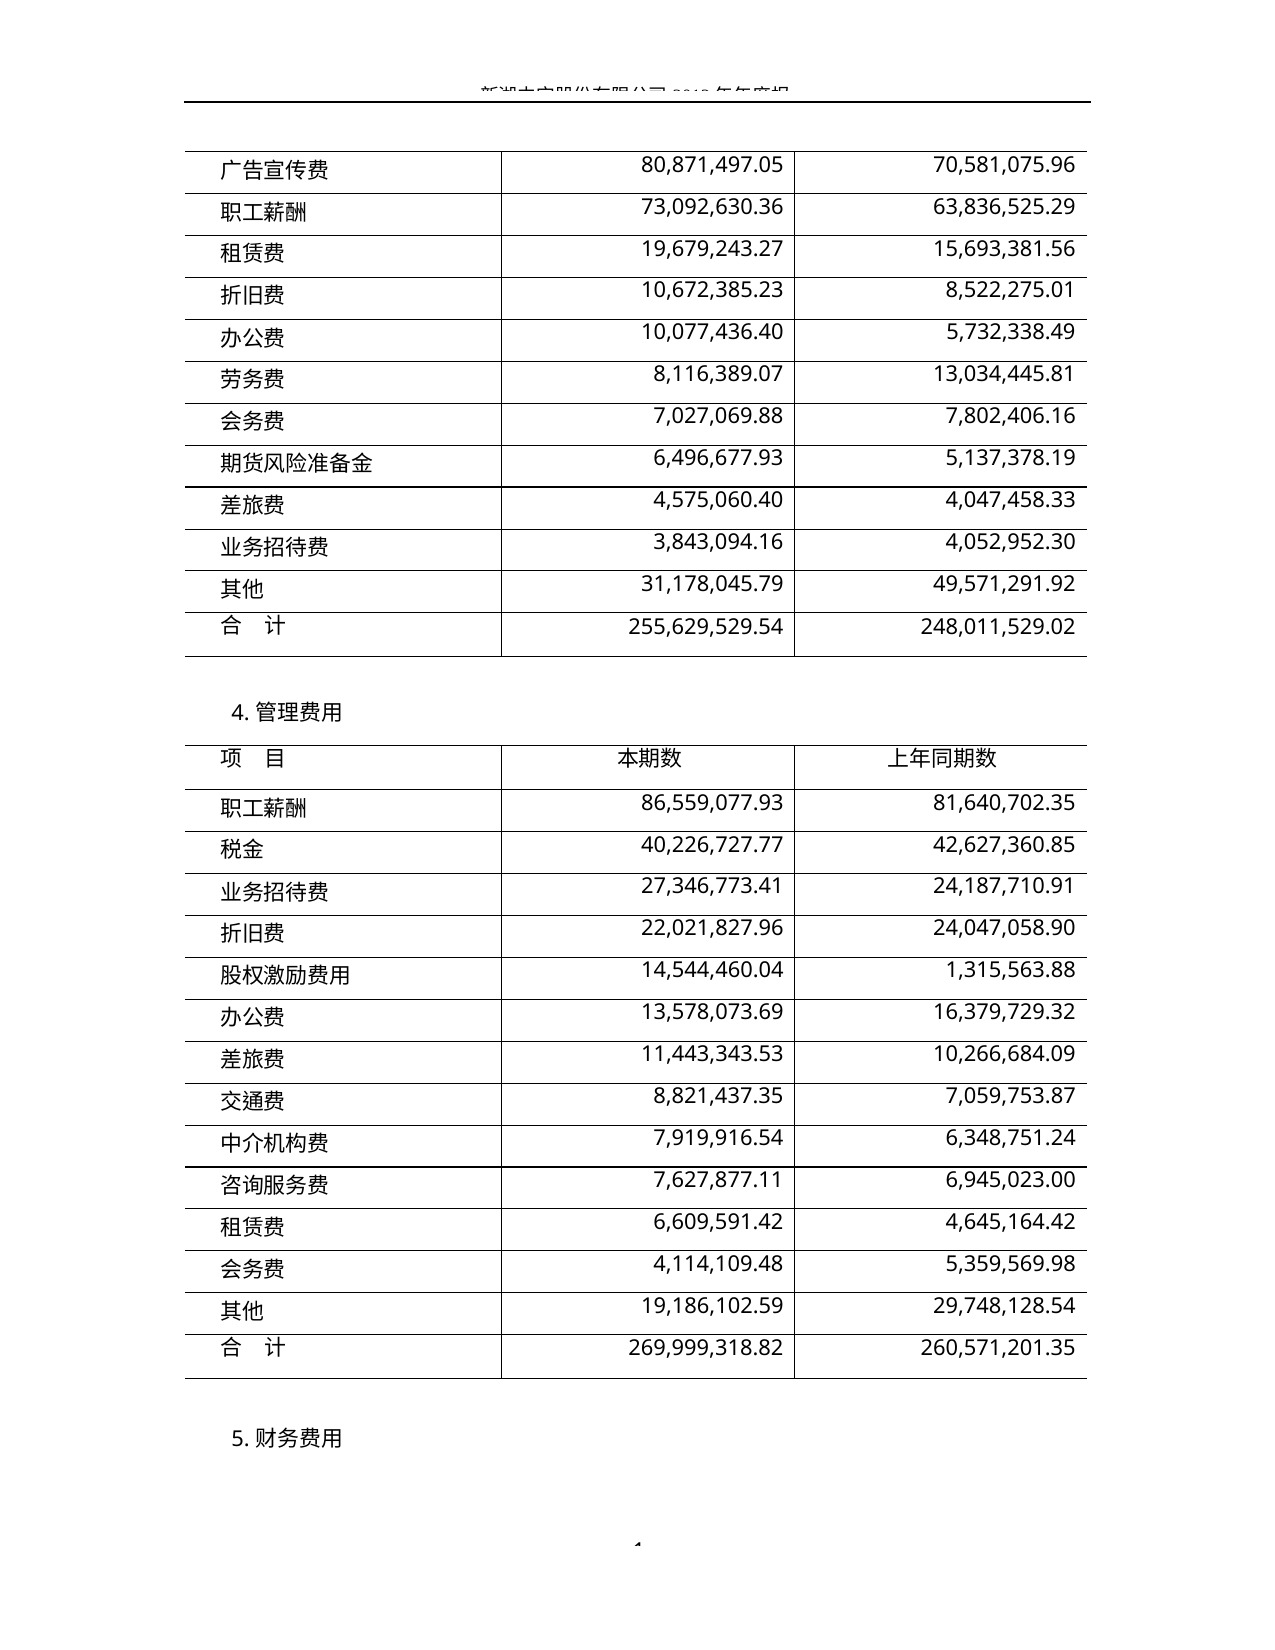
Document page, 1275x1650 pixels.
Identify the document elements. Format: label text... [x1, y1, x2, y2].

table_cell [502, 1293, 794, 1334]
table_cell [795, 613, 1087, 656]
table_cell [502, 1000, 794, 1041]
text 4. 管理费用 [231, 697, 1089, 727]
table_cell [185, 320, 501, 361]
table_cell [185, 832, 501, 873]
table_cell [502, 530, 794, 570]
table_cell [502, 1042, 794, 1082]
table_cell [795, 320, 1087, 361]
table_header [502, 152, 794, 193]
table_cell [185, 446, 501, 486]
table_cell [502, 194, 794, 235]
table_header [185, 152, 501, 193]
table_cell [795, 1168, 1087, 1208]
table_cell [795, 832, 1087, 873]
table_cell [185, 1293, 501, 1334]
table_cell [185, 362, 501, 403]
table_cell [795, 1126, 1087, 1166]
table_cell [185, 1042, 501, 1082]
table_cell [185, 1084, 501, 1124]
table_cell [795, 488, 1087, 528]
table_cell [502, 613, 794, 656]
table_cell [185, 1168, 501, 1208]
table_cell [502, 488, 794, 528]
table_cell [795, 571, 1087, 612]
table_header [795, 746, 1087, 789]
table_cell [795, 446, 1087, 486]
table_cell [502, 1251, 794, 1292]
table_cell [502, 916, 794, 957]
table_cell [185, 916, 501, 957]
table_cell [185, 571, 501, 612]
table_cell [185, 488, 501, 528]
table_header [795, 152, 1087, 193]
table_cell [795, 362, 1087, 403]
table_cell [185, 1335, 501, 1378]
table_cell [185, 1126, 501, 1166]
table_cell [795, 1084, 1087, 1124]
text 5. 财务费用 [231, 1423, 1089, 1452]
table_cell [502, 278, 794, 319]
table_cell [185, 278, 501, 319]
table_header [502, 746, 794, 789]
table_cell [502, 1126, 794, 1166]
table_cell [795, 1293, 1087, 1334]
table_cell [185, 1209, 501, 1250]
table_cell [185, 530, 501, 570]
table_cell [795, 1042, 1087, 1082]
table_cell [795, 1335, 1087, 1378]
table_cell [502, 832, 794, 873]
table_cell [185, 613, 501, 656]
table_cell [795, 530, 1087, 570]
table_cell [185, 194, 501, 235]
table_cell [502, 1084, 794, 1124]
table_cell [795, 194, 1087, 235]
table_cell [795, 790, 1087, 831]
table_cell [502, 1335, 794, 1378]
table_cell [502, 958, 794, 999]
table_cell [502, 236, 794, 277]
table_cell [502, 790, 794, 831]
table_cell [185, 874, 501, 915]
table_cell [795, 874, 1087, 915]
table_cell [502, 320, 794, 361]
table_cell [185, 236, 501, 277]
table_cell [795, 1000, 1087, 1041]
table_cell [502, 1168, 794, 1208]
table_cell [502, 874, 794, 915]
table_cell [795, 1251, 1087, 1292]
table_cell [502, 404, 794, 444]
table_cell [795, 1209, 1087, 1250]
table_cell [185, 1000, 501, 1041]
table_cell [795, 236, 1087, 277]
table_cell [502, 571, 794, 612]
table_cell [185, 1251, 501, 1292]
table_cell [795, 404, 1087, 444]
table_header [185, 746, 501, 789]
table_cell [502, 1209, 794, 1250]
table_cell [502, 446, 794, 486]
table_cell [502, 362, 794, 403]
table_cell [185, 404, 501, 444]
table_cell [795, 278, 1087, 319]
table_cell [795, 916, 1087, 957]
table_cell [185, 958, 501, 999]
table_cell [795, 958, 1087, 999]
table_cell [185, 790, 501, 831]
